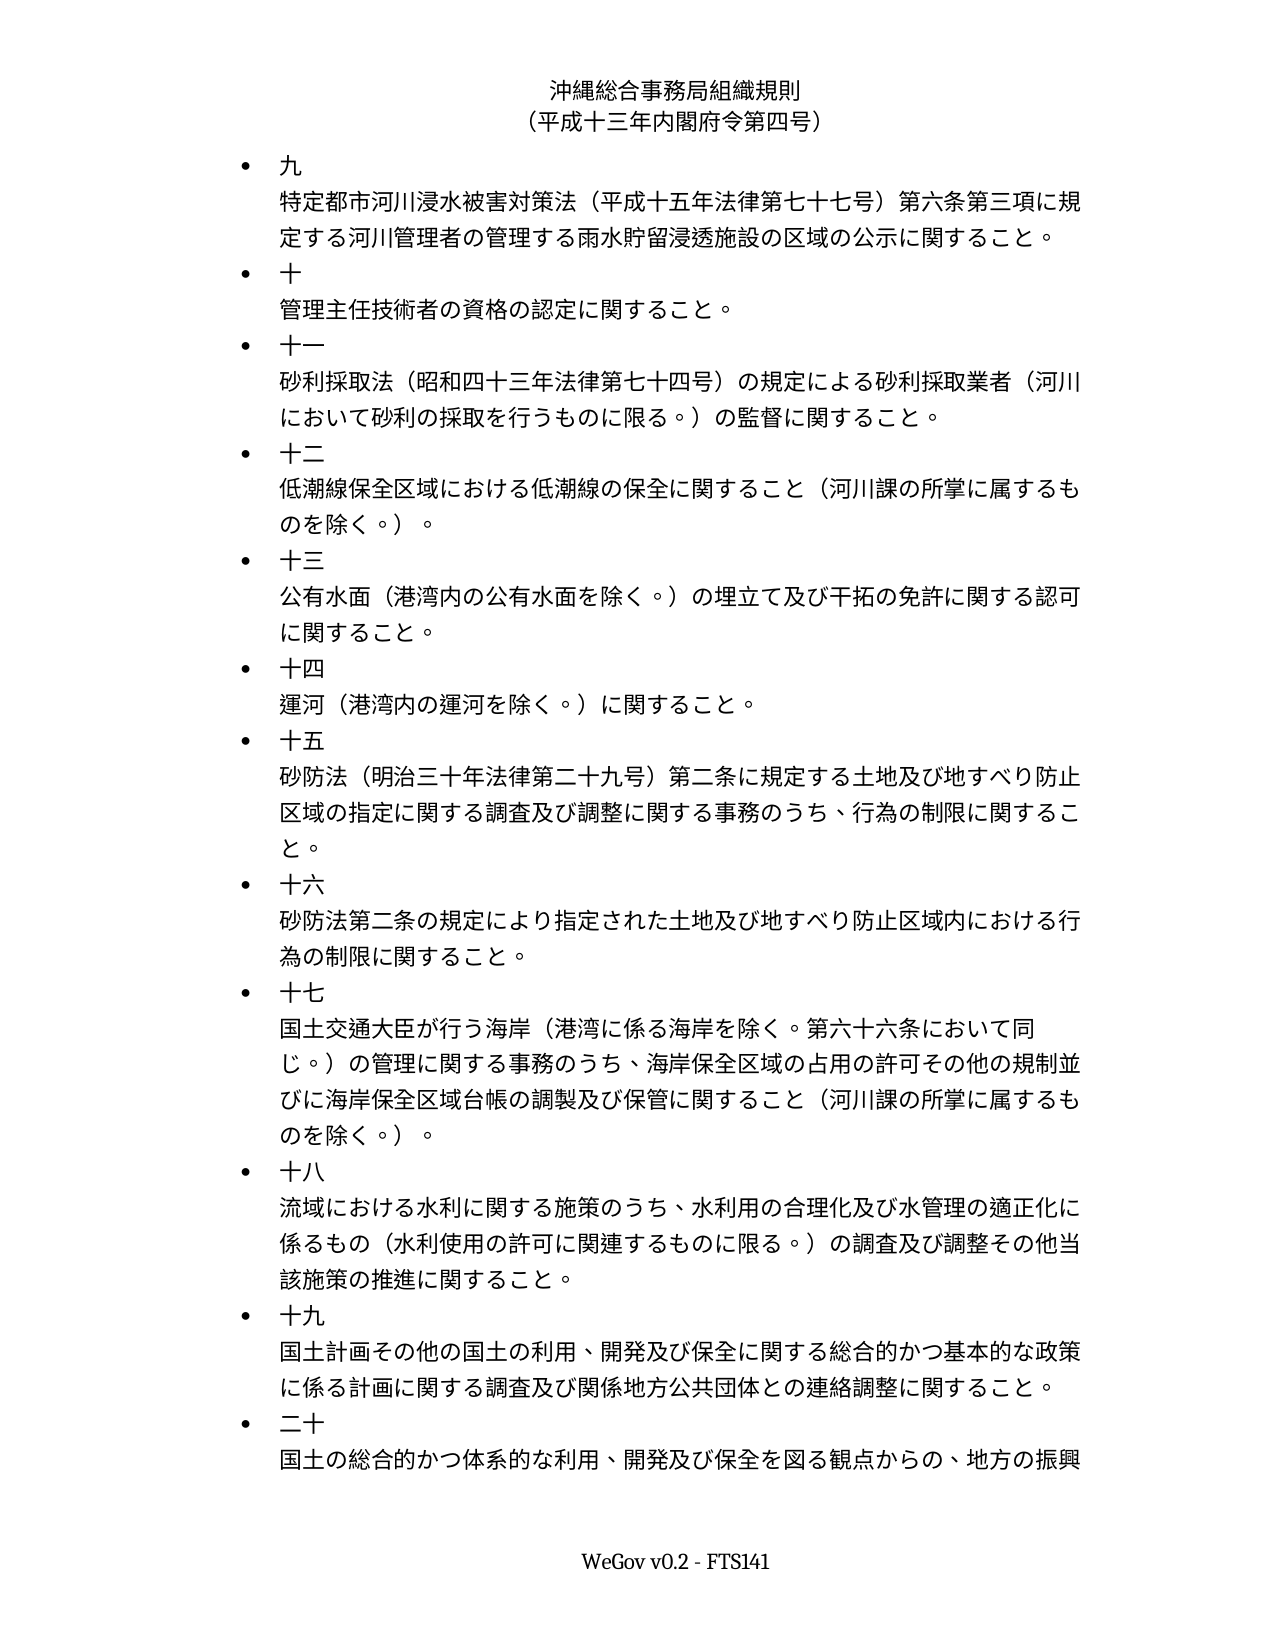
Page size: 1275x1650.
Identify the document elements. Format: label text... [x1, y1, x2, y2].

list 十 管理主任技術者の資格の認定に関すること。 [242, 258, 1087, 325]
list 十五 砂防法（明治三十年法律第二十九号）第二条に規定する土地及び地すべり防止区域の指定に関する調査及び調整に関する事務のうち、行為の制限に関すること。 [242, 725, 1087, 864]
list 十四 運河（港湾内の運河を除く。）に関すること。 [242, 653, 1087, 720]
list 十一 砂利採取法（昭和四十三年法律第七十四号）の規定による砂利採取業者（河川において砂利の採取を行うものに限る。）の監督に関すること。 [242, 330, 1087, 433]
list 十二 低潮線保全区域における低潮線の保全に関すること（河川課の所掌に属するものを除く。）。 [242, 437, 1087, 541]
list 十六 砂防法第二条の規定により指定された土地及び地すべり防止区域内における行為の制限に関すること。 [242, 869, 1087, 972]
list 二十 国土の総合的かつ体系的な利用、開発及び保全を図る観点からの、地方の振興に関する総合的な政策に係る計画に関する調査及び調整その他当該計画の推進に関すること。 [242, 1408, 1087, 1475]
list 九 特定都市河川浸水被害対策法（平成十五年法律第七十七号）第六条第三項に規定する河川管理者の管理する雨水貯留浸透施設の区域の公示に関すること。 [242, 150, 1087, 253]
list 十九 国土計画その他の国土の利用、開発及び保全に関する総合的かつ基本的な政策に係る計画に関する調査及び関係地方公共団体との連絡調整に関すること。 [242, 1300, 1087, 1403]
list 十三 公有水面（港湾内の公有水面を除く。）の埋立て及び干拓の免許に関する認可に関すること。 [242, 545, 1087, 648]
list 十七 国土交通大臣が行う海岸（港湾に係る海岸を除く。第六十六条において同じ。）の管理に関する事務のうち、海岸保全区域の占用の許可その他の規制並びに海岸保全区域台帳の調製及び保管に関すること（河川課の所掌に属するものを除く。）。 [242, 977, 1087, 1152]
list 十八 流域における水利に関する施策のうち、水利用の合理化及び水管理の適正化に係るもの（水利使用の許可に関連するものに限る。）の調査及び調整その他当該施策の推進に関すること。 [242, 1156, 1087, 1295]
